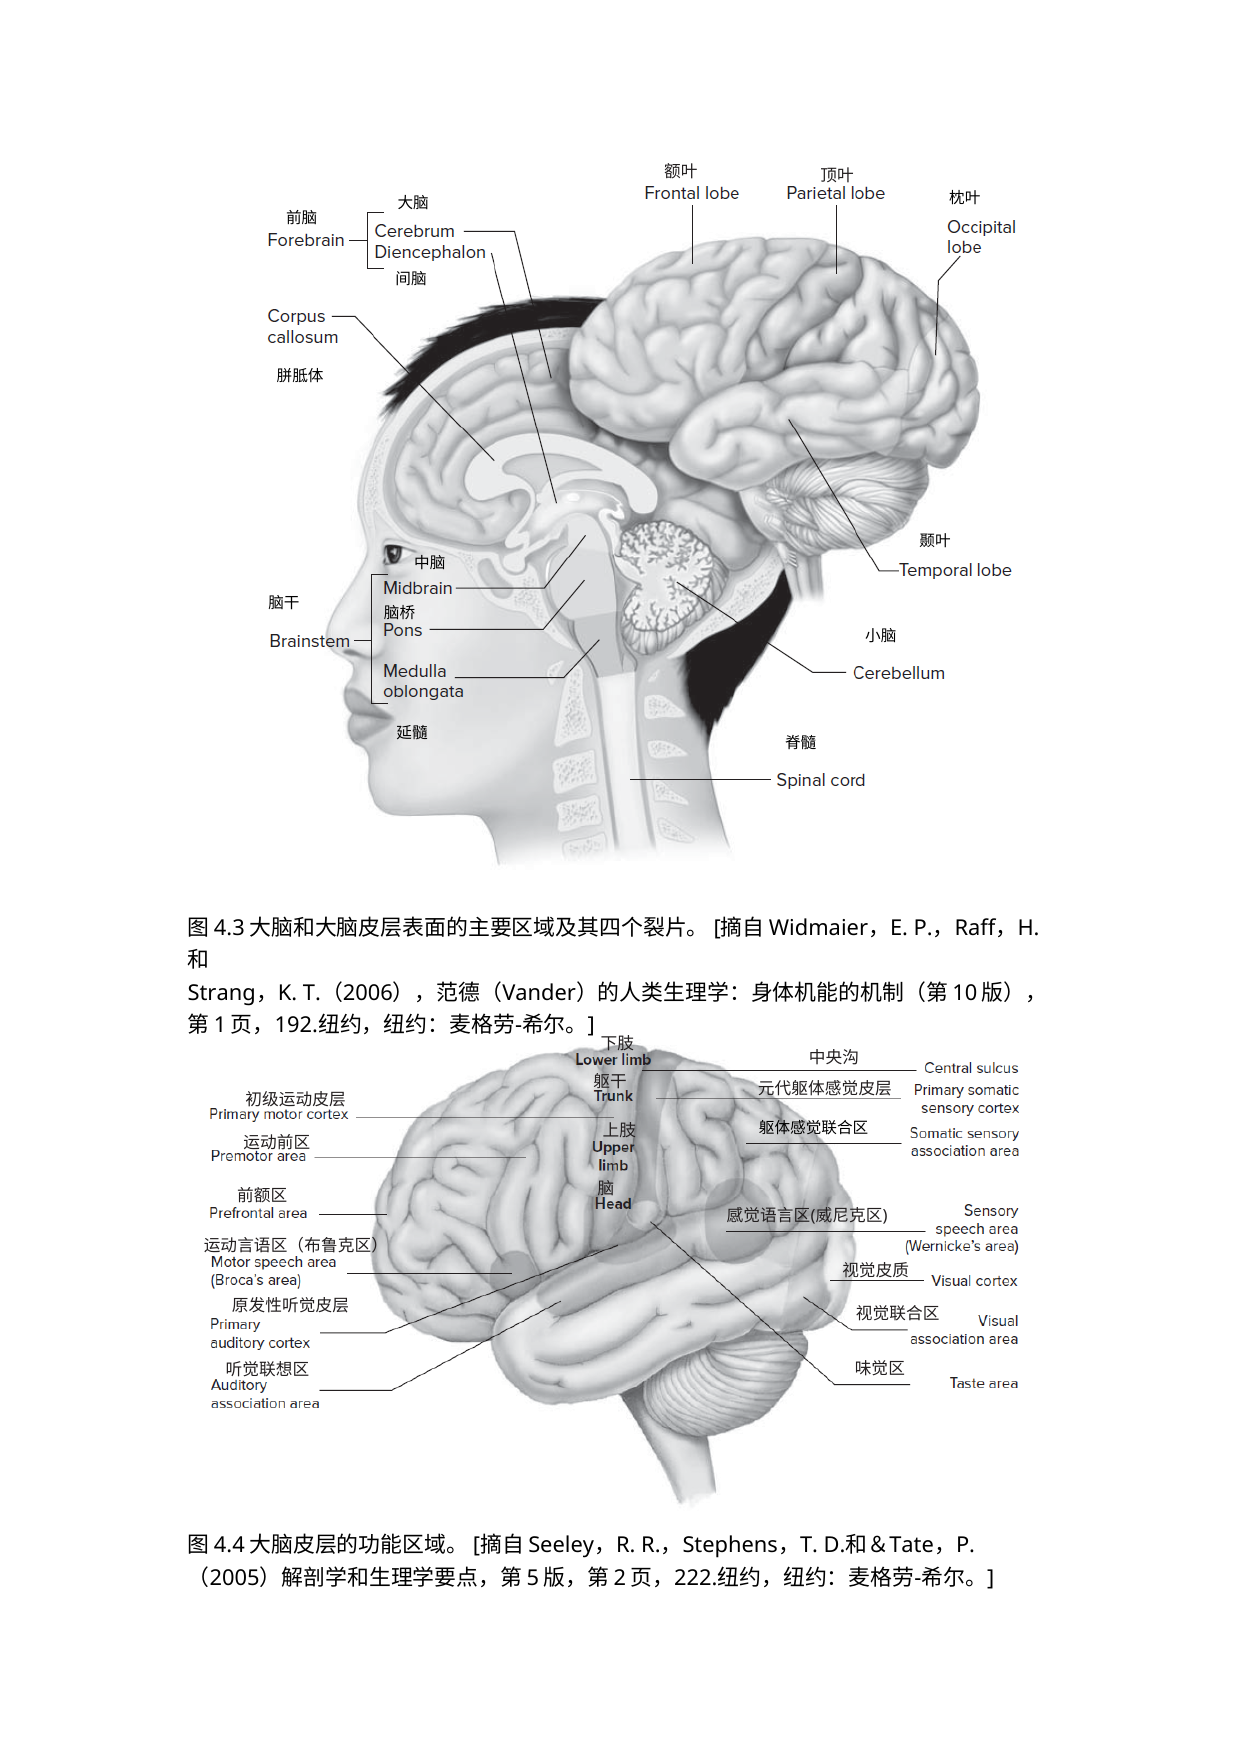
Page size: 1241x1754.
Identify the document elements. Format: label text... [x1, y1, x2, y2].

text Strang，K. T.（2006），范德（Vander）的人类生理学：身体机能的机制（第10版），第1页，192.纽约，纽约：麦格劳-希尔。] [187, 974, 1053, 1039]
text 图4.4大脑皮层的功能区域。 [摘自Seeley，R. R.，Stephens，T. D.和＆Tate，P.（2005）解剖学和生理学要点，第5版，第2页，222.纽约，纽约：麦格劳-希尔。] [187, 1527, 1053, 1592]
text 图4.3大脑和大脑皮层表面的主要区域及其四个裂片。 [摘自Widmaier，E. P.，Raff，H.和 [187, 909, 1053, 974]
